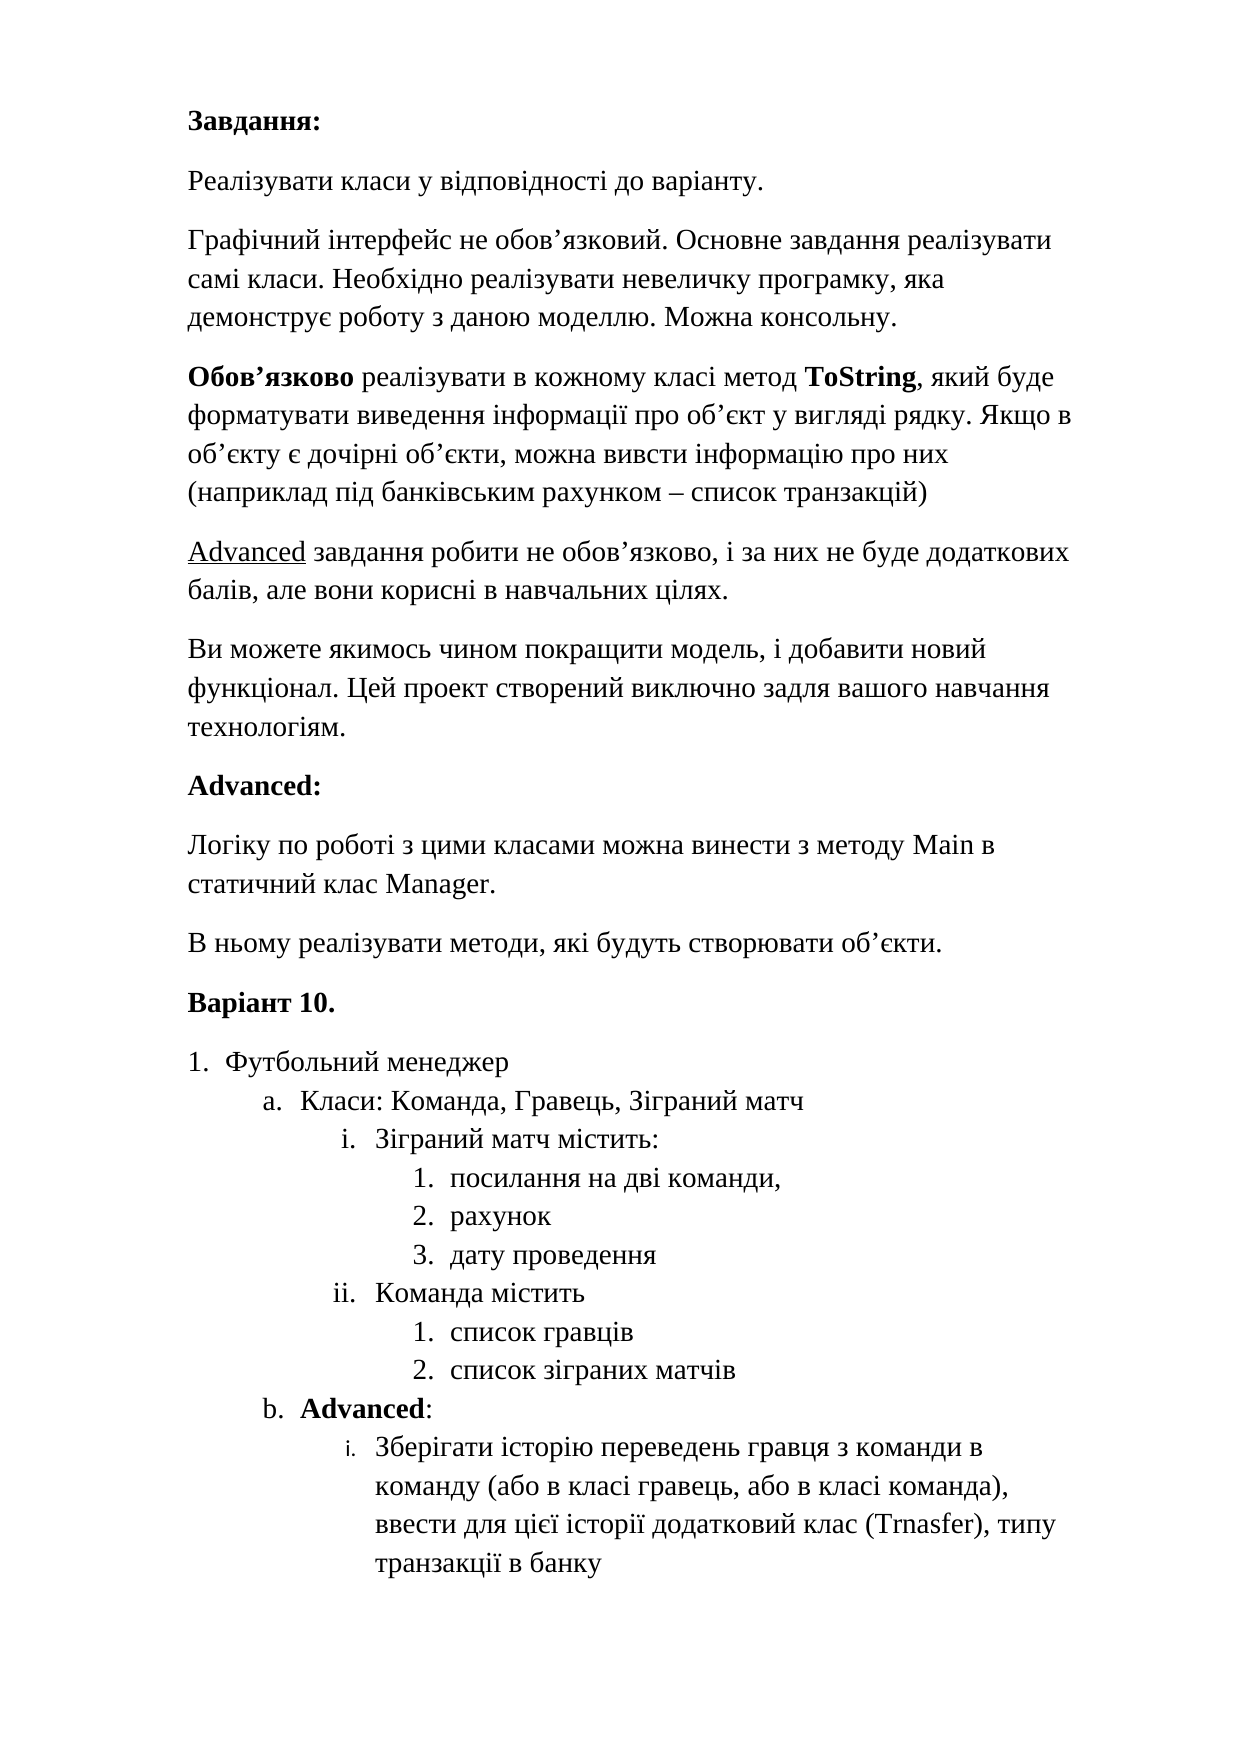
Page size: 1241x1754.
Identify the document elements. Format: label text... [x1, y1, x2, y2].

text Логіку по роботі з цими класами можна винести з методу Main в статичний клас Manager. [187, 827, 1090, 899]
list посилання на дві команди, [412, 1160, 1090, 1193]
list список зіграних матчів [412, 1352, 1090, 1386]
text Графічний інтерфейс не обов’язковий. Основне завдання реалізувати самі класи. Необхідно реалізувати невеличку програмку, яка демонструє роботу з даною моделлю. Можна консольну. [187, 222, 1090, 333]
text Обов’язково реалізувати в кожному класі метод ToString, який буде форматувати виведення інформації про об’єкт у вигляді рядку. Якщо в об’єкту є дочірні об’єкти, можна вивсти інформацію про них (наприклад під банківським рахунком – список транзакцій) [187, 359, 1090, 508]
list дату проведення [412, 1237, 1090, 1270]
text Advanced завдання робити не обов’язково, і за них не буде додаткових балів, але вони корисні в навчальних цілях. [187, 534, 1090, 606]
text Реалізувати класи у відповідності до варіанту. [187, 163, 1090, 196]
list Футбольний менеджер [187, 1044, 1090, 1078]
text Завдання: [187, 103, 1090, 137]
list рахунок [412, 1198, 1090, 1232]
text В ньому реалізувати методи, які будуть створювати об’єкти. [187, 925, 1090, 959]
text Advanced: [187, 768, 1090, 802]
list Зберігати історію переведень гравця з команди в команду (або в класі гравець, або в класі команда), ввести для цієї історії додатковий клас (Trnasfer), типу транзакції в банку [356, 1429, 1090, 1579]
list Advanced: [262, 1391, 1090, 1424]
list список гравців [412, 1314, 1090, 1347]
list Класи: Команда, Гравець, Зіграний матч [262, 1083, 1090, 1116]
text Варіант 10. [187, 985, 1090, 1018]
list Зіграний матч містить: [356, 1121, 1090, 1155]
text Ви можете якимось чином покращити модель, і добавити новий функціонал. Цей проект створений виключно задля вашого навчання технологіям. [187, 632, 1090, 742]
list Команда містить [356, 1275, 1090, 1309]
